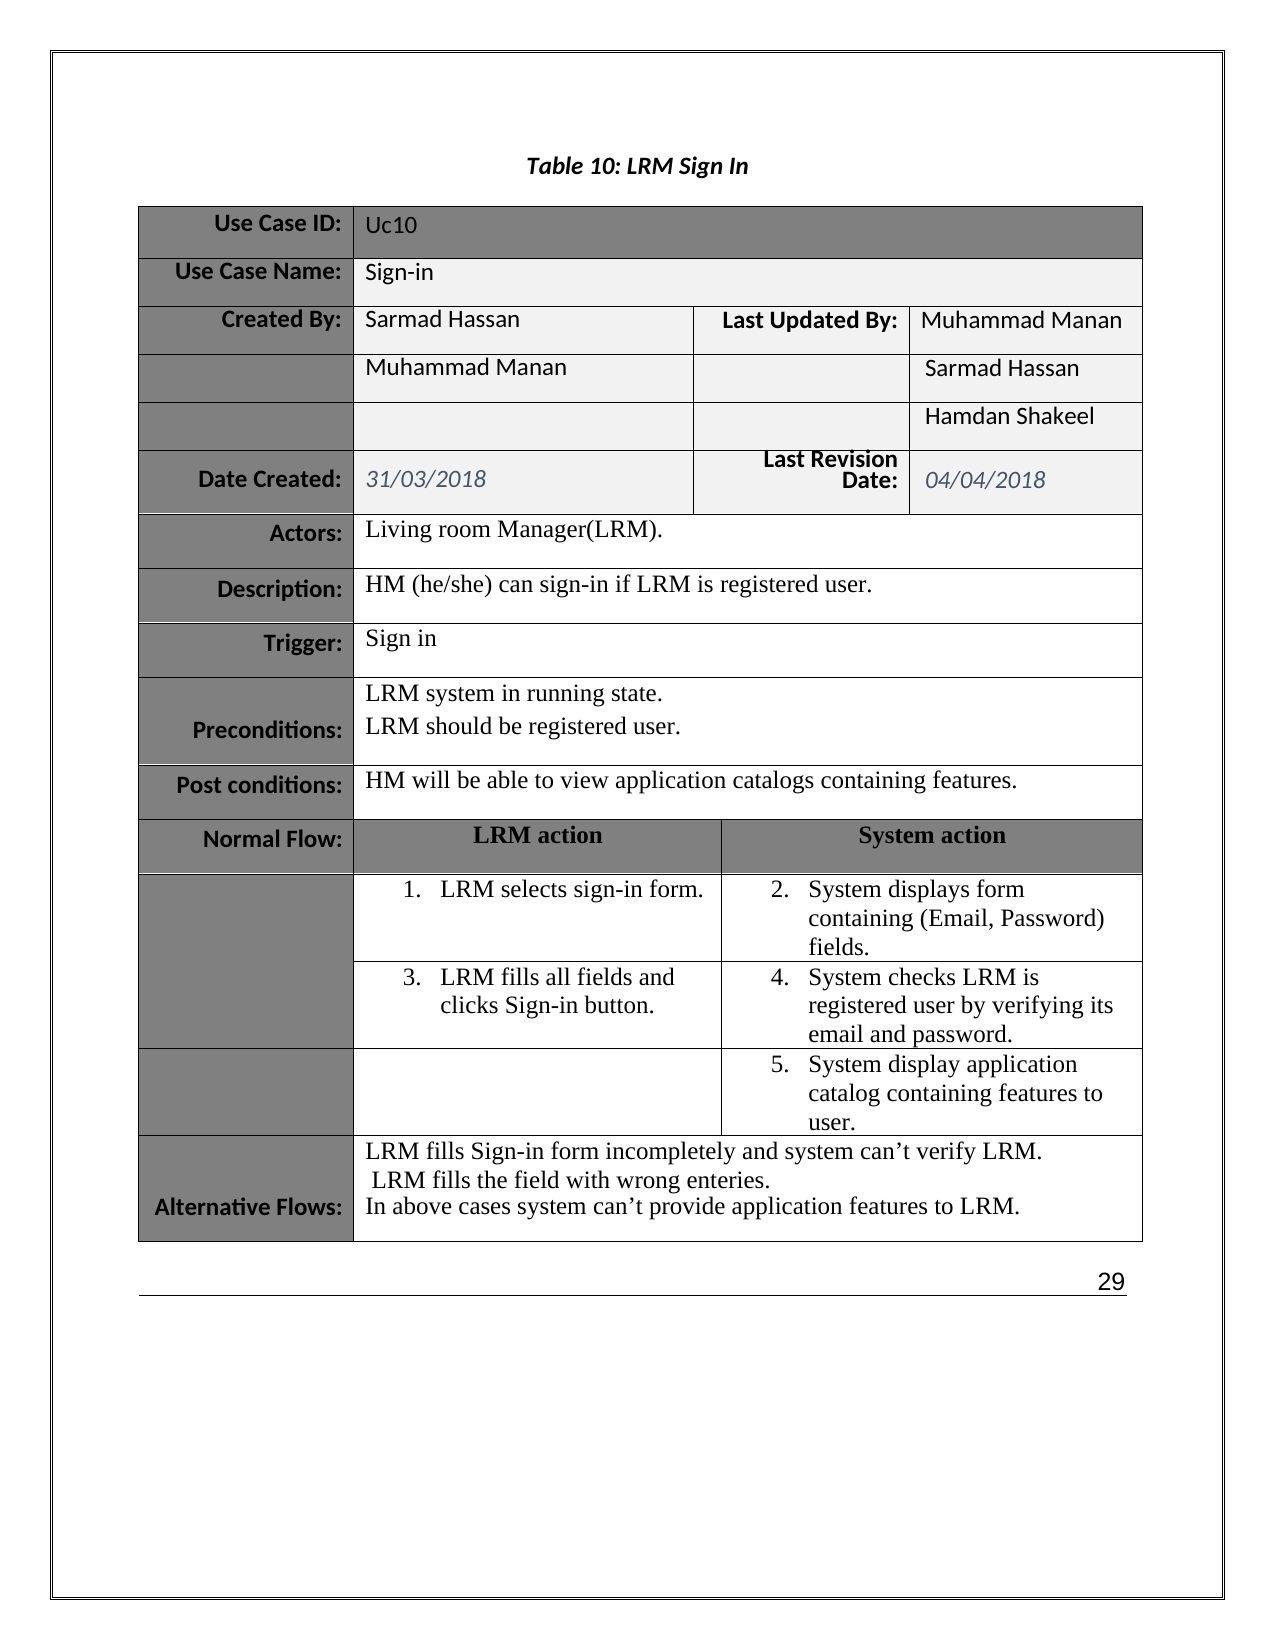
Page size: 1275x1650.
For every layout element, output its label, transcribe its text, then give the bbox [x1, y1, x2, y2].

table_cell [139, 875, 353, 1048]
table_cell Normal Flow: [139, 820, 353, 873]
table_cell Sarmad Hassan [910, 355, 1142, 402]
table_cell System action [722, 820, 1142, 873]
table_cell Muhammad Manan [354, 355, 693, 402]
table_cell LRM system in running state. LRM should be registered user. [354, 678, 1142, 764]
table_cell Hamdan Shakeel [910, 403, 1142, 450]
table_cell System display application catalog containing features to user. [722, 1049, 1142, 1135]
table_cell Date Created: [139, 451, 353, 513]
table_cell Last Updated By: [694, 307, 909, 354]
table_cell System checks LRM is registered user by verifying its email and password. [722, 962, 1142, 1048]
table_cell [354, 403, 693, 450]
table_cell LRM fills Sign-in form incompletely and system can’t verify LRM. LRM fills the field with wrong enteries. In above cases system can’t provide application features to LRM. [354, 1136, 1142, 1241]
text Table 10: LRM Sign In [150, 150, 1125, 181]
table_cell [139, 403, 353, 450]
table_cell Last Revision Date: [694, 451, 909, 513]
table_header Uc10 [354, 207, 1142, 258]
table_cell 31/03/2018 [354, 451, 693, 513]
table_cell Living room Manager(LRM). [354, 515, 1142, 568]
table_cell Post conditions: [139, 766, 353, 819]
table_header Use Case ID: [139, 207, 353, 258]
table_cell LRM selects sign-in form. [354, 875, 721, 961]
table_cell Preconditions: [139, 678, 353, 764]
table_cell Created By: [139, 307, 353, 354]
table_cell Muhammad Manan [910, 307, 1142, 354]
table_cell [694, 403, 909, 450]
table_cell Trigger: [139, 624, 353, 677]
table_cell [354, 1049, 721, 1135]
table_cell [694, 355, 909, 402]
table_cell System displays form containing (Email, Password) fields. [722, 875, 1142, 961]
table_cell [139, 1049, 353, 1135]
table_cell LRM action [354, 820, 721, 873]
table_cell Use Case Name: [139, 259, 353, 306]
table_cell Sign in [354, 624, 1142, 677]
table_cell HM (he/she) can sign-in if LRM is registered user. [354, 569, 1142, 622]
table_cell Actors: [139, 515, 353, 568]
table_cell 04/04/2018 [910, 451, 1142, 513]
table_cell Sarmad Hassan [354, 307, 693, 354]
table_cell HM will be able to view application catalogs containing features. [354, 766, 1142, 819]
table_cell [139, 355, 353, 402]
table_cell Description: [139, 569, 353, 622]
table_cell Sign-in [354, 259, 1142, 306]
table_cell Alternative Flows: [139, 1136, 353, 1241]
table_cell LRM fills all fields and clicks Sign-in button. [354, 962, 721, 1048]
